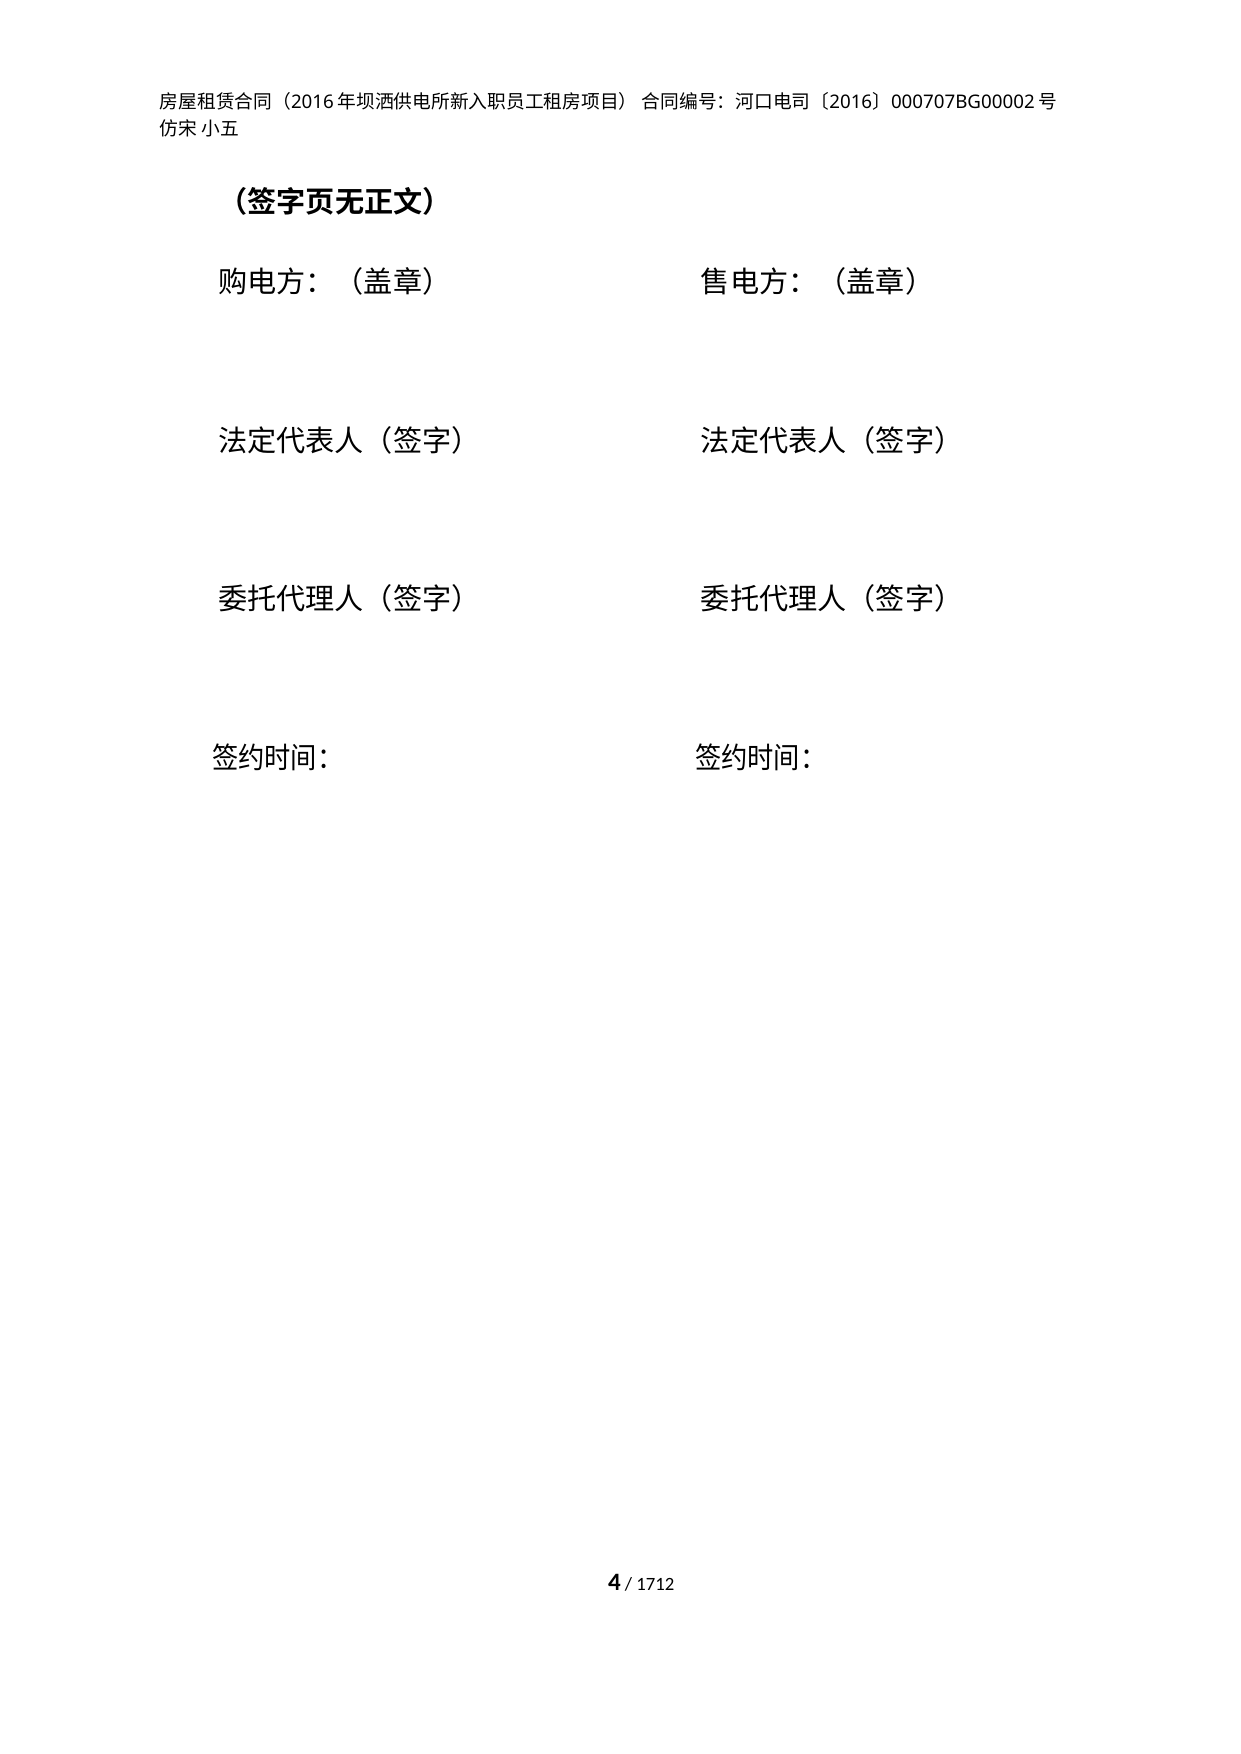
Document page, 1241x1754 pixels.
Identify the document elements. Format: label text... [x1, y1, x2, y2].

text 签约时间： [642, 716, 1081, 796]
text 签约时间： [159, 716, 598, 796]
text 售电方：（盖章） [642, 240, 1081, 319]
text （签字页无正文） [159, 161, 598, 240]
text 委托代理人（签字） [159, 557, 598, 637]
text 购电方：（盖章） [159, 240, 598, 319]
text 法定代表人（签字） [642, 399, 1081, 478]
text 法定代表人（签字） [159, 399, 598, 478]
text 委托代理人（签字） [642, 557, 1081, 637]
